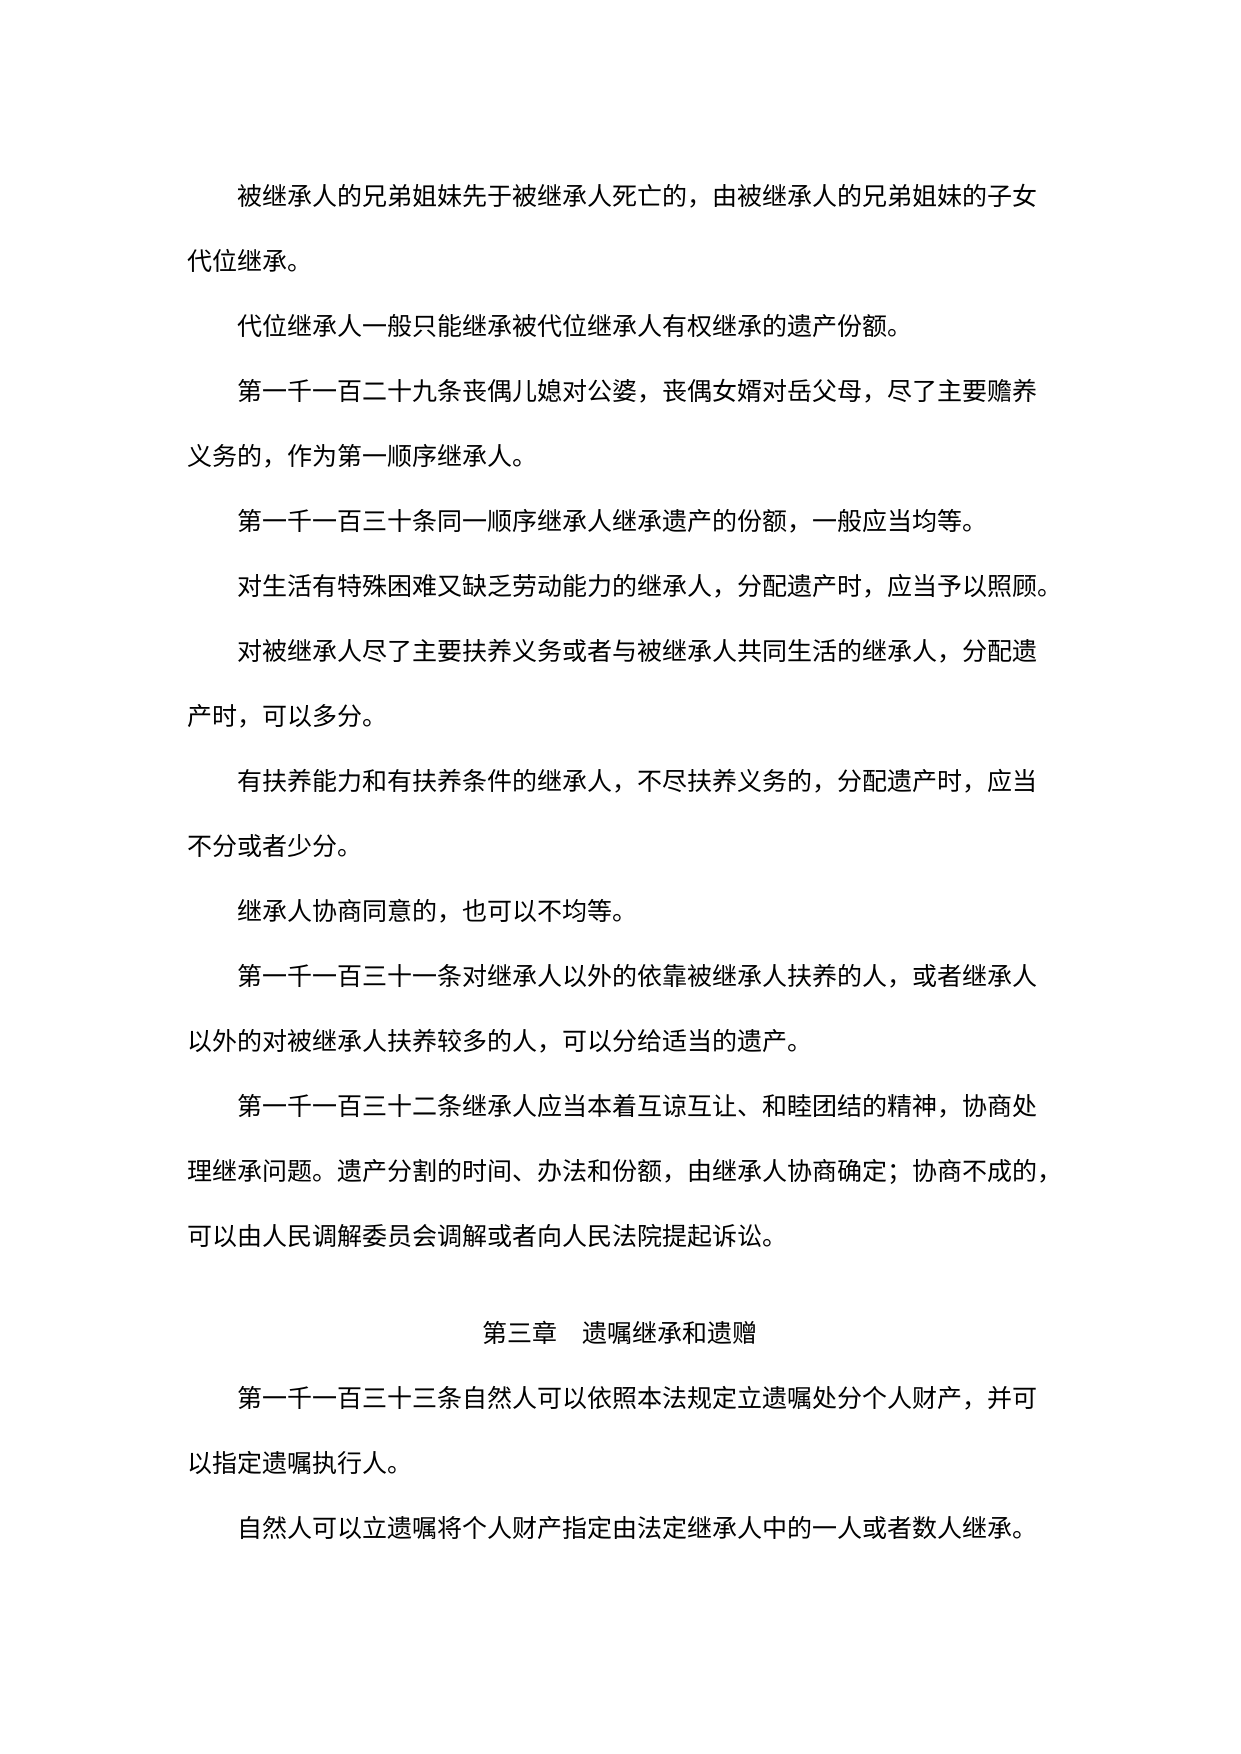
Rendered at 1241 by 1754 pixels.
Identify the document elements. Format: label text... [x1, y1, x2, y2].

text 被继承人的兄弟姐妹先于被继承人死亡的，由被继承人的兄弟姐妹的子女代位继承。 [187, 162, 1053, 292]
text 对生活有特殊困难又缺乏劳动能力的继承人，分配遗产时，应当予以照顾。 [187, 552, 1053, 617]
text 第一千一百三十三条自然人可以依照本法规定立遗嘱处分个人财产，并可以指定遗嘱执行人。 [187, 1364, 1053, 1494]
text 第一千一百三十二条继承人应当本着互谅互让、和睦团结的精神，协商处理继承问题。遗产分割的时间、办法和份额，由继承人协商确定；协商不成的，可以由人民调解委员会调解或者向人民法院提起诉讼。 [187, 1072, 1053, 1267]
text 第一千一百二十九条丧偶儿媳对公婆，丧偶女婿对岳父母，尽了主要赡养义务的，作为第一顺序继承人。 [187, 357, 1053, 487]
text 继承人协商同意的，也可以不均等。 [187, 877, 1053, 942]
text 第一千一百三十一条对继承人以外的依靠被继承人扶养的人，或者继承人以外的对被继承人扶养较多的人，可以分给适当的遗产。 [187, 942, 1053, 1072]
text 自然人可以立遗嘱将个人财产指定由法定继承人中的一人或者数人继承。 [187, 1494, 1053, 1559]
text 有扶养能力和有扶养条件的继承人，不尽扶养义务的，分配遗产时，应当不分或者少分。 [187, 747, 1053, 877]
text 第一千一百三十条同一顺序继承人继承遗产的份额，一般应当均等。 [187, 487, 1053, 552]
text 第三章 遗嘱继承和遗赠 [187, 1299, 1053, 1364]
text 对被继承人尽了主要扶养义务或者与被继承人共同生活的继承人，分配遗产时，可以多分。 [187, 617, 1053, 747]
text 代位继承人一般只能继承被代位继承人有权继承的遗产份额。 [187, 292, 1053, 357]
